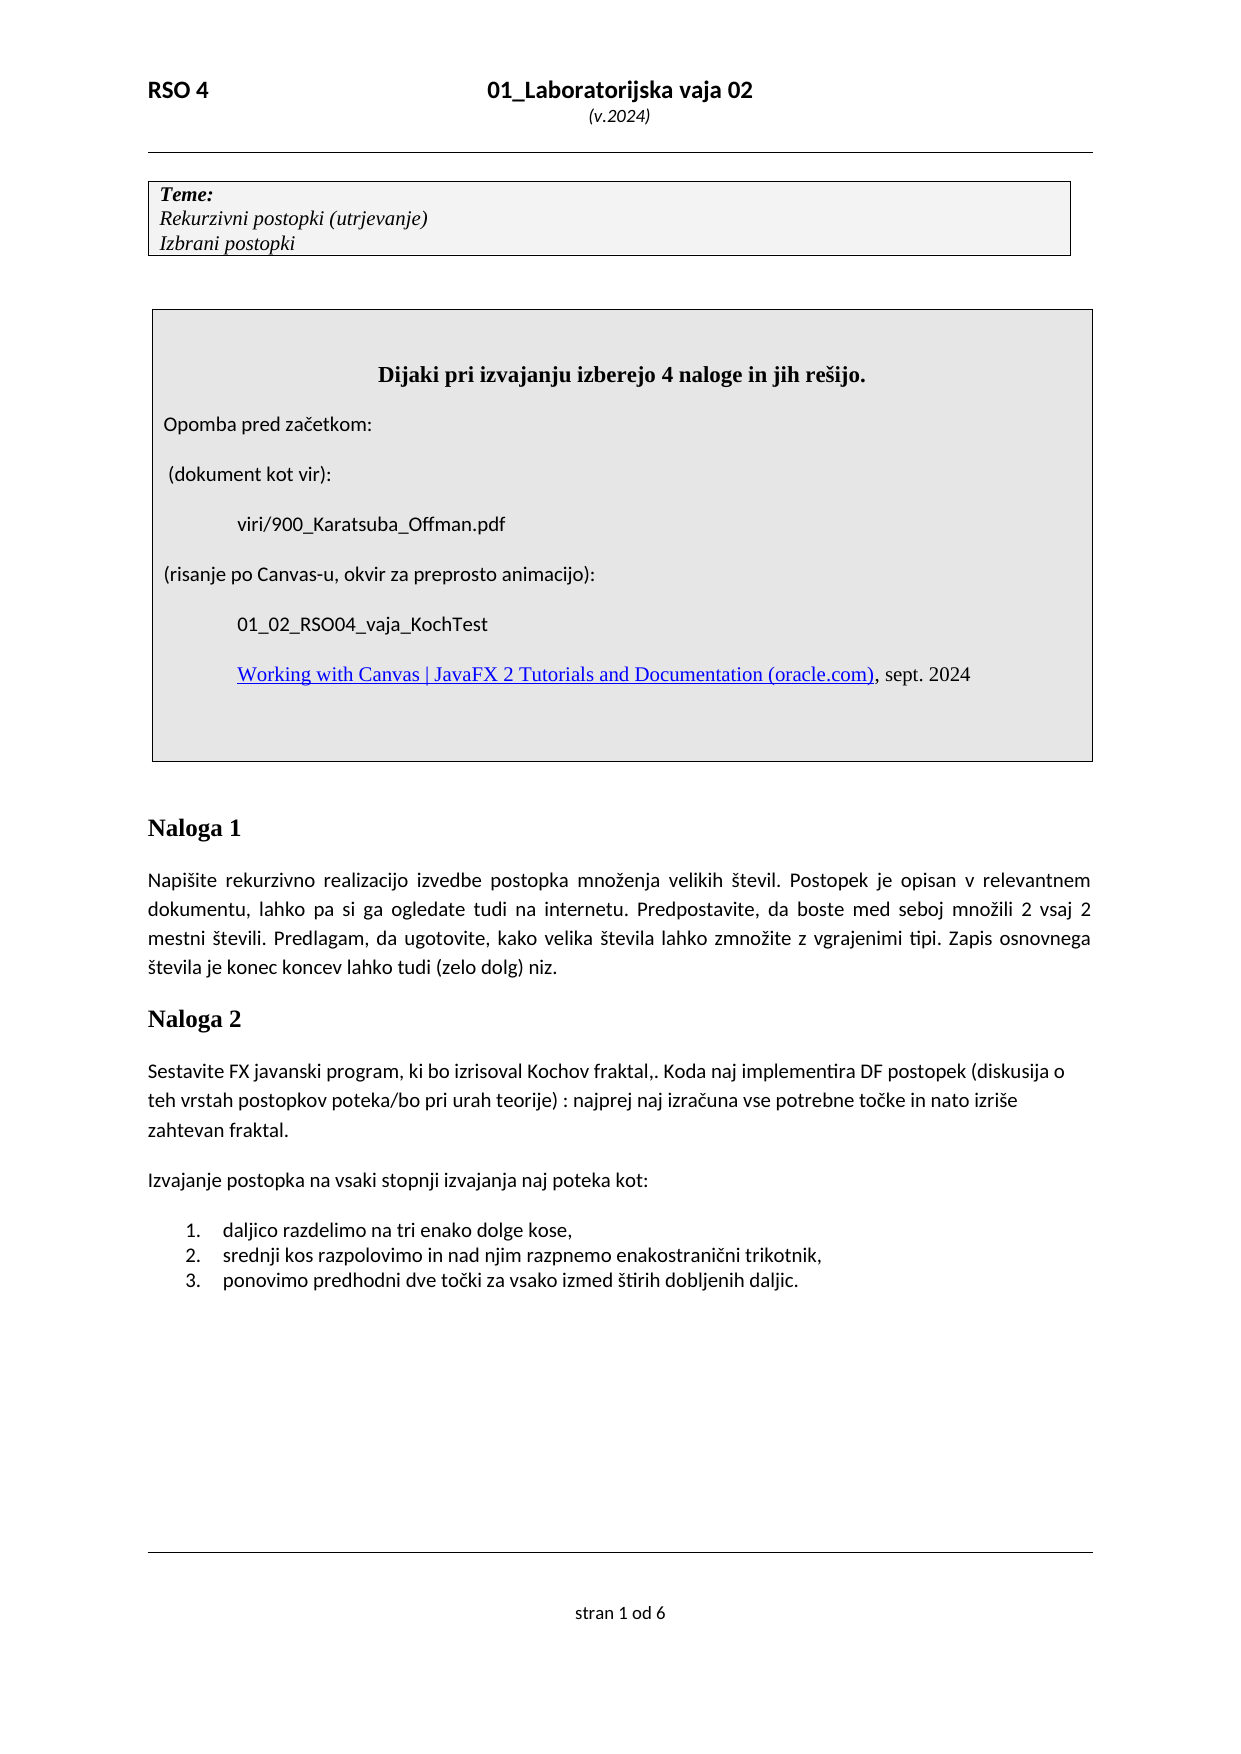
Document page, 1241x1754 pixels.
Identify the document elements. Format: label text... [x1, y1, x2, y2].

table_header Dijaki pri izvajanju izberejo 4 naloge in jih rešijo. Opomba pred začetkom: (dokument kot vir): viri/900_Karatsuba_Offman.pdf (risanje po Canvas-u, okvir za preprosto animacijo): 01_02_RSO04_vaja_KochTest Working with Canvas | JavaFX 2 Tutorials and Documentation (oracle.com), sept. 2024 [153, 310, 1092, 761]
text Izvajanje postopka na vsaki stopnji izvajanja naj poteka kot: [148, 1167, 1093, 1192]
list srednji kos razpolovimo in nad njim razpnemo enakostranični trikotnik, [185, 1242, 1093, 1268]
text Naloga 1 [148, 813, 1093, 842]
text Naloga 2 [148, 1004, 1093, 1033]
text Napišite rekurzivno realizacijo izvedbe postopka množenja velikih števil. Postopek je opisan v relevantnem dokumentu, lahko pa si ga ogledate tudi na internetu. Predpostavite, da boste med seboj množili 2 vsaj 2 mestni števili. Predlagam, da ugotovite, kako velika števila lahko zmnožite z vgrajenimi tipi. Zapis osnovnega števila je konec koncev lahko tudi (zelo dolg) niz. [148, 867, 1093, 980]
table_header Teme: Rekurzivni postopki (utrjevanje) Izbrani postopki [149, 182, 1070, 254]
list daljico razdelimo na tri enako dolge kose, [185, 1217, 1093, 1242]
text Sestavite FX javanski program, ki bo izrisoval Kochov fraktal,. Koda naj implementira DF postopek (diskusija o teh vrstah postopkov poteka/bo pri urah teorije) : najprej naj izračuna vse potrebne točke in nato izriše zahtevan fraktal. [148, 1058, 1093, 1142]
list ponovimo predhodni dve točki za vsako izmed štirih dobljenih daljic. [185, 1268, 1093, 1293]
